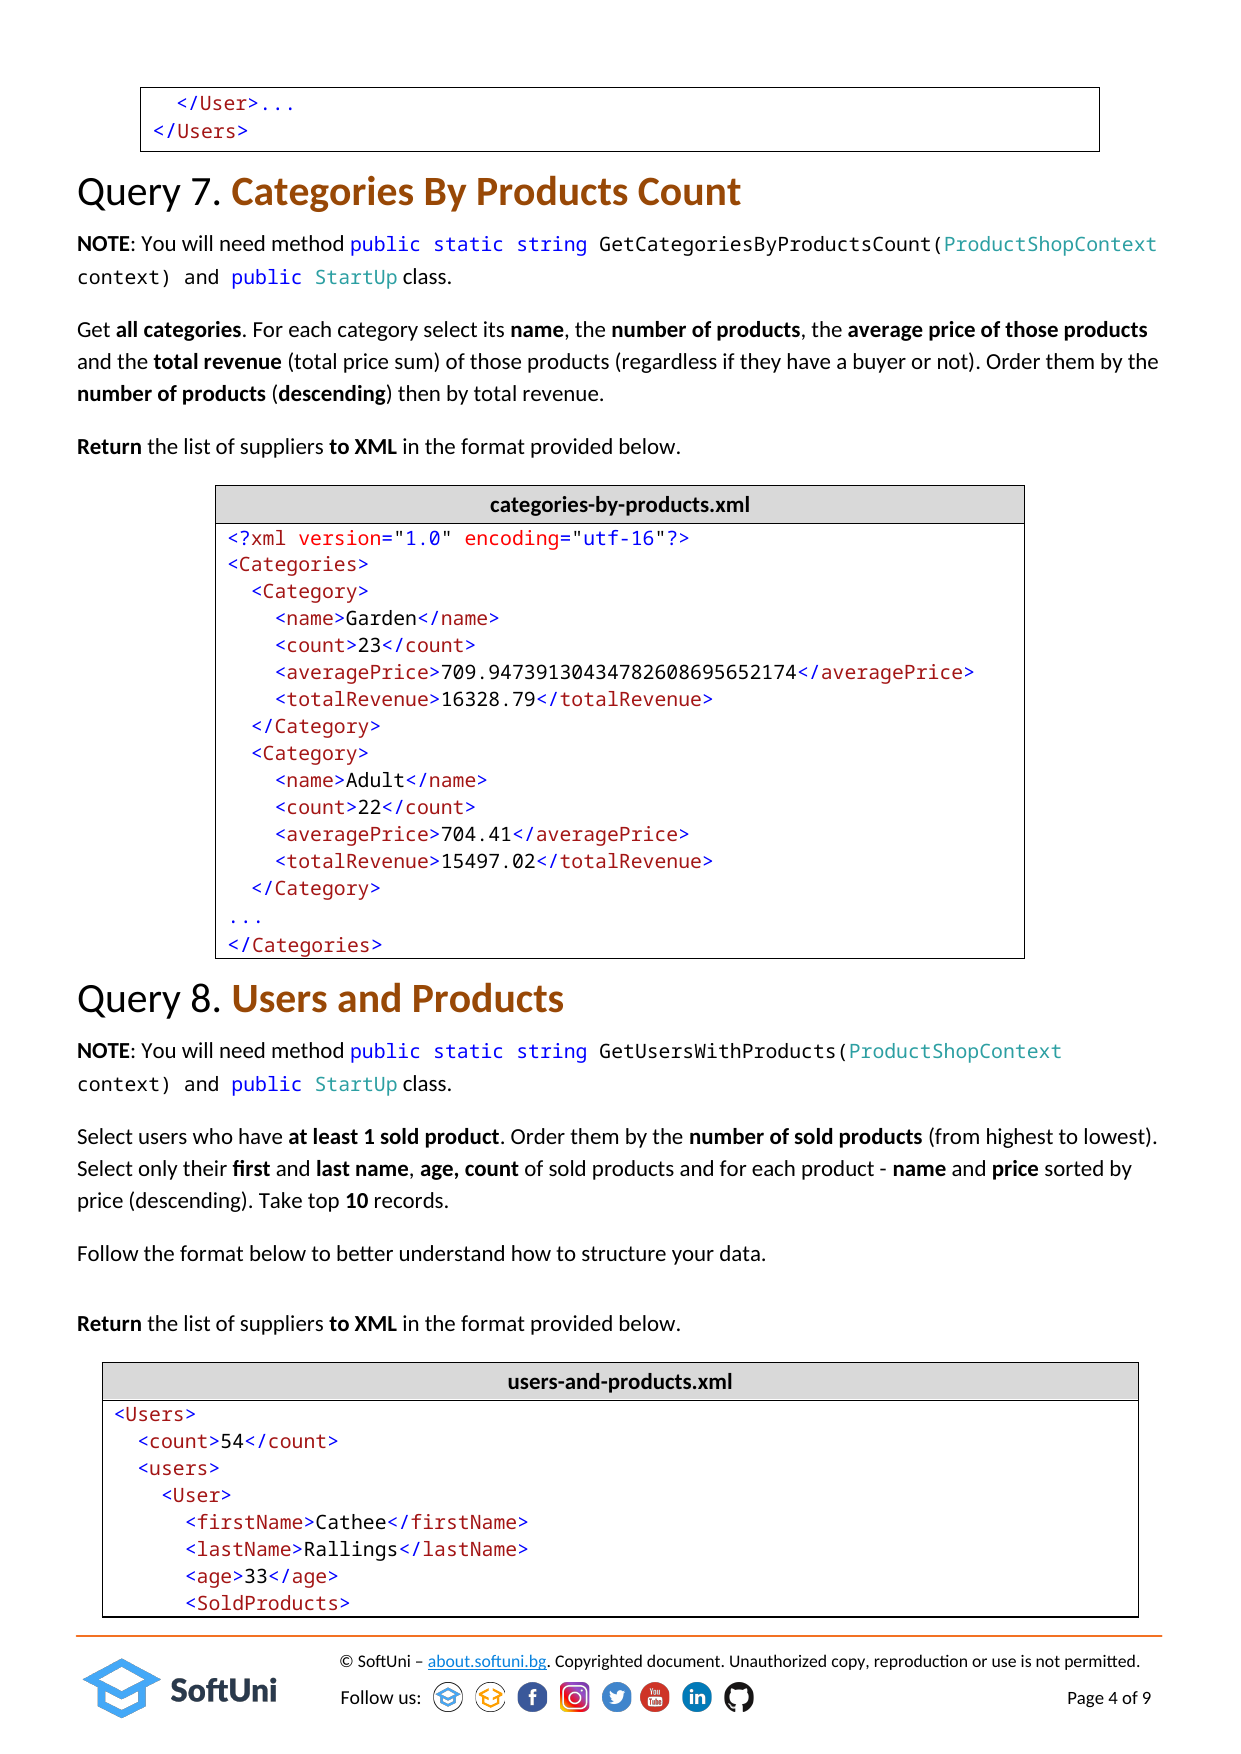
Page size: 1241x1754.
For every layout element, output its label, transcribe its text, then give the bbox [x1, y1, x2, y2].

text Get all categories. For each category select its name, the number of products, the average price of those products and the total revenue (total price sum) of those products (regardless if they have a buyer or not). Order them by the number of products (descending) then by total revenue. [77, 315, 1163, 407]
picture [703, 1703, 712, 1712]
table_header users-and-products.xml [103, 1363, 1138, 1399]
picture [433, 1682, 463, 1712]
table_header categories-by-products.xml [216, 486, 1024, 523]
picture [602, 1682, 632, 1712]
subtitle Users and Products [77, 972, 1163, 1023]
picture [640, 1682, 670, 1712]
picture [560, 1682, 590, 1712]
table_cell <?xml version="1.0" encoding="utf-16"?> <Categories> <Category> <name>Garden</name> <count>23</count> <averagePrice>709.94739130434782608695652174</averagePrice> <totalRevenue>16328.79</totalRevenue> </Category> <Category> <name>Adult</name> <count>22</count> <averagePrice>704.41</averagePrice> <totalRevenue>15497.02</totalRevenue> </Category> ... </Categories> [216, 524, 1024, 958]
text NOTE: You will need method public static string GetCategoriesByProductsCount(ProductShopContext context) and public StartUp class. [77, 229, 1163, 290]
picture [475, 1682, 505, 1712]
picture [682, 1703, 691, 1712]
picture [703, 1682, 712, 1691]
picture [724, 1682, 754, 1712]
subtitle Categories By Products Count [77, 165, 1163, 216]
text NOTE: You will need method public static string GetUsersWithProducts(ProductShopContext context) and public StartUp class. [77, 1037, 1163, 1097]
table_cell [103, 1401, 1138, 1616]
text Select users who have at least 1 sold product. Order them by the number of sold products (from highest to lowest). Select only their first and last name, age, count of sold products and for each product - name and price sorted by price (descending). Take top 10 records. [77, 1122, 1163, 1214]
picture [682, 1682, 691, 1691]
text Return the list of suppliers to XML in the format provided below. [77, 1309, 1163, 1337]
text Follow the format below to better understand how to structure your data. [77, 1239, 1163, 1267]
picture [76, 1653, 283, 1724]
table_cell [141, 88, 1099, 151]
text Return the list of suppliers to XML in the format provided below. [77, 432, 1163, 460]
picture [517, 1682, 548, 1712]
picture [696, 1694, 705, 1704]
